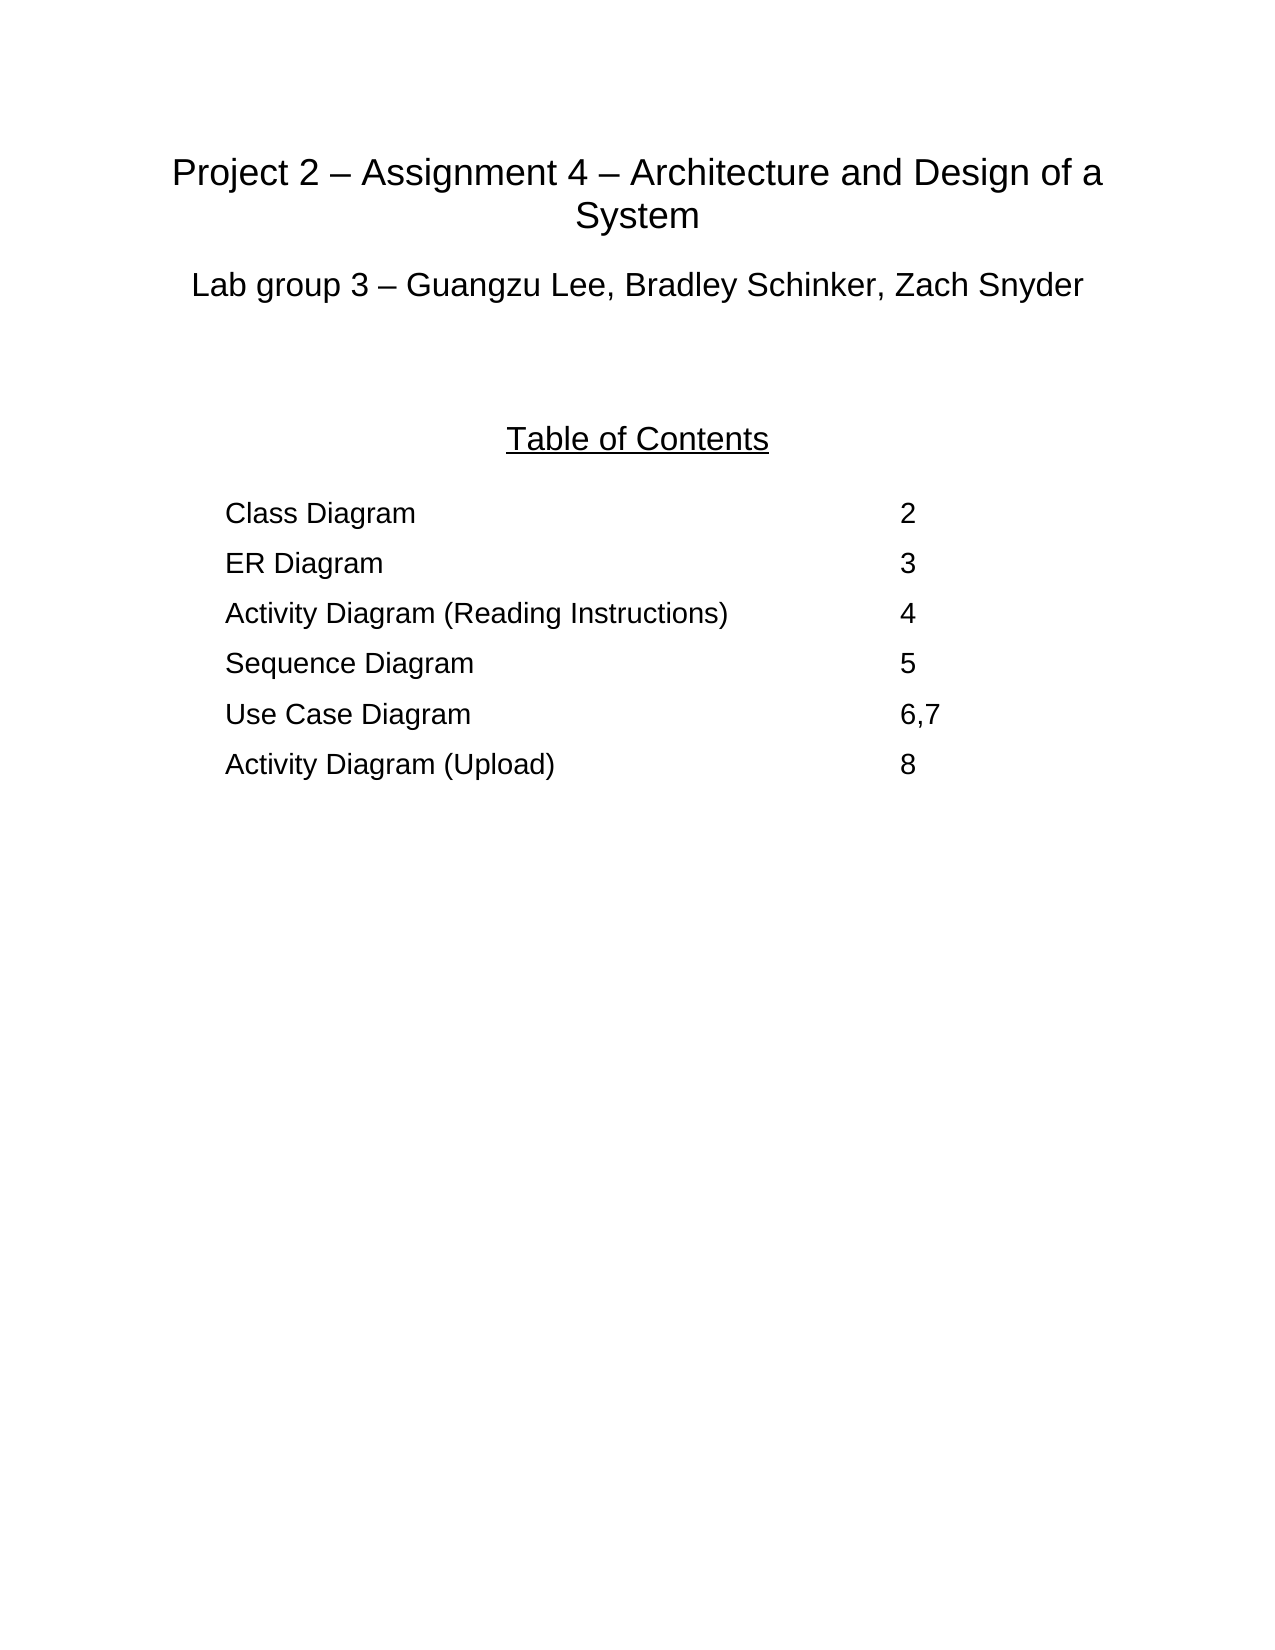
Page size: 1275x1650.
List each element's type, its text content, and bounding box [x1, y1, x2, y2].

text ER Diagram 3 [150, 546, 1125, 579]
text Use Case Diagram 6,7 [150, 697, 1125, 730]
text Class Diagram 2 [150, 496, 1125, 529]
text Lab group 3 – Guangzu Lee, Bradley Schinker, Zach Snyder [150, 265, 1125, 303]
text Activity Diagram (Reading Instructions) 4 [150, 596, 1125, 630]
text Project 2 – Assignment 4 – Architecture and Design of a System [150, 150, 1125, 236]
text Sequence Diagram 5 [150, 647, 1125, 680]
text Activity Diagram (Upload) 8 [150, 747, 1125, 781]
text Table of Contents [150, 419, 1125, 457]
